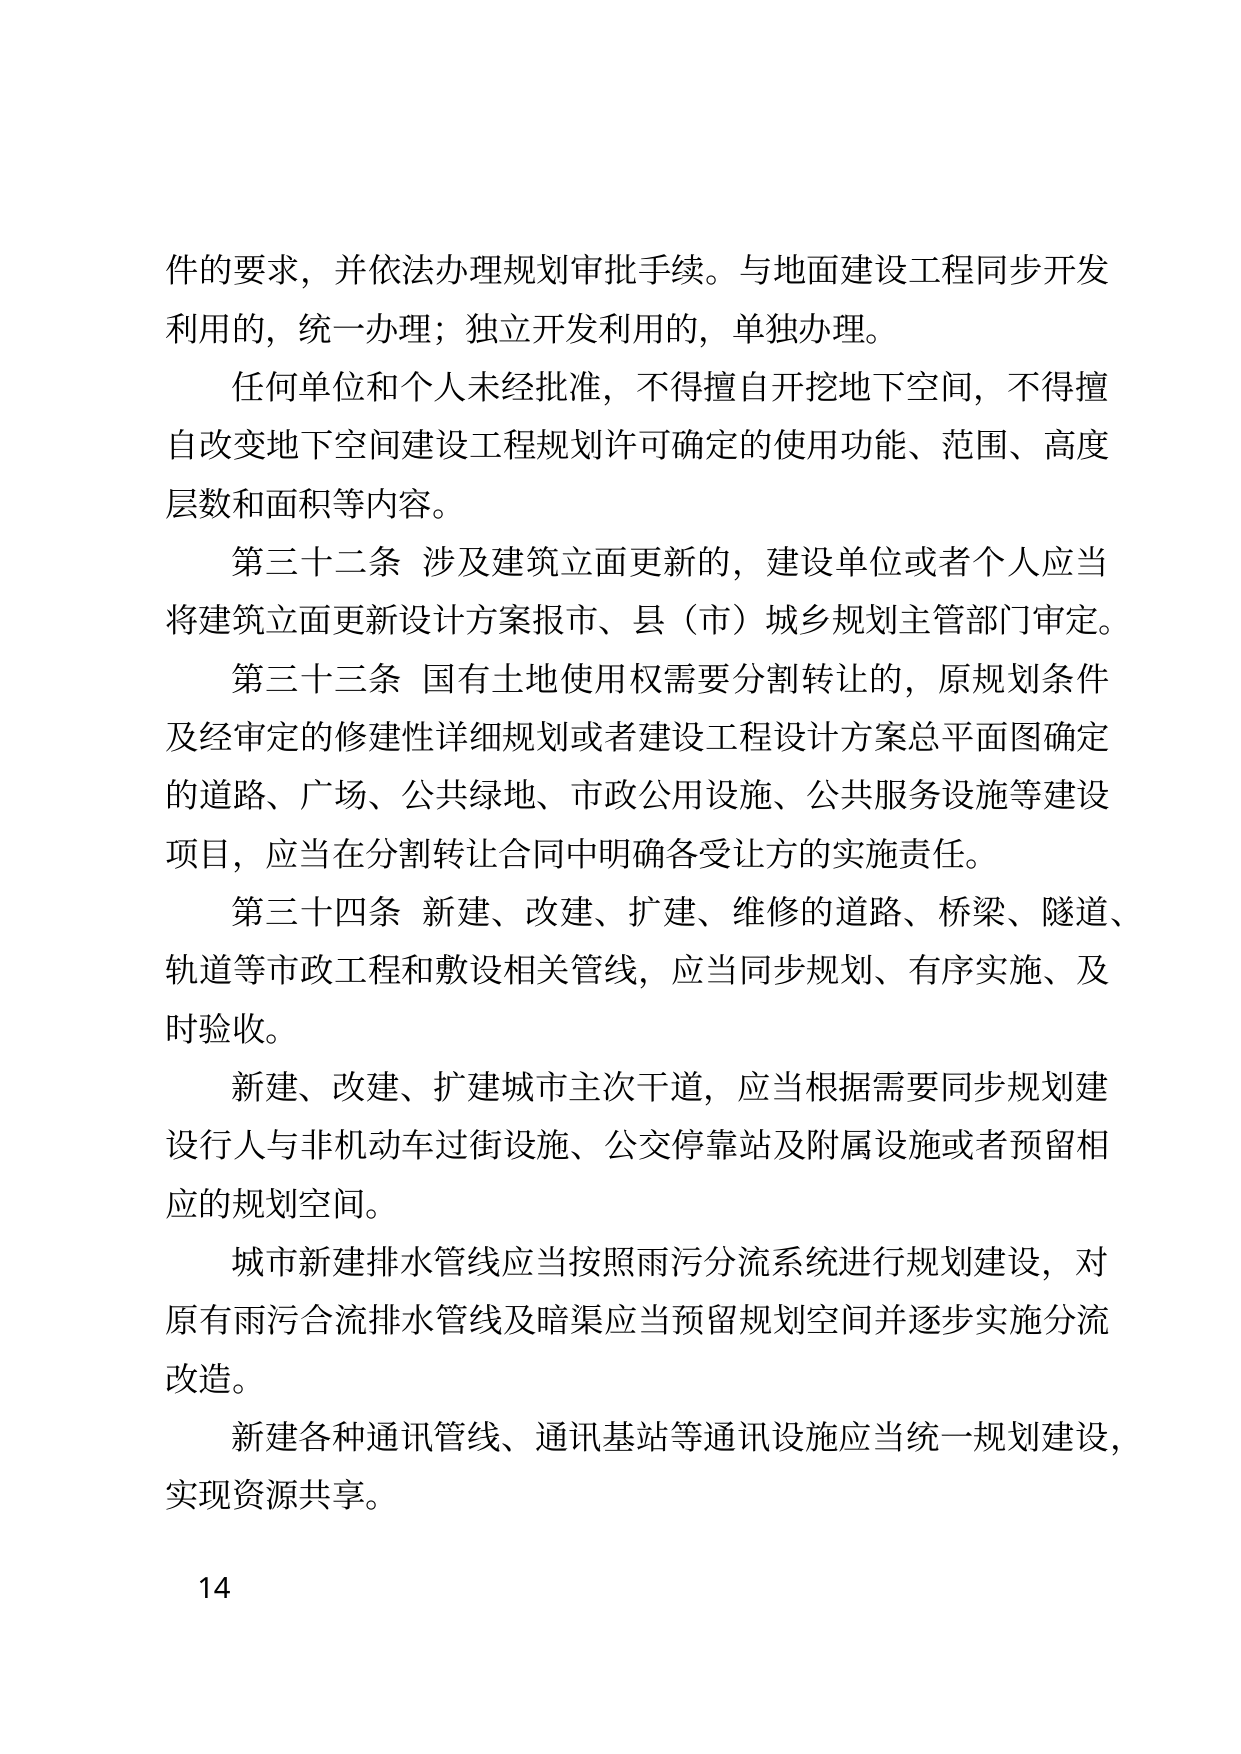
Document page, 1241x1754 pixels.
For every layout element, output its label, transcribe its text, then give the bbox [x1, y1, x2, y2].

text 新建、改建、扩建城市主次干道，应当根据需要同步规划建设行人与非机动车过街设施、公交停靠站及附属设施或者预留相应的规划空间。 [165, 1053, 1110, 1228]
text 第三十二条 涉及建筑立面更新的，建设单位或者个人应当将建筑立面更新设计方案报市、县（市）城乡规划主管部门审定。 [165, 528, 1110, 644]
text 城市新建排水管线应当按照雨污分流系统进行规划建设，对原有雨污合流排水管线及暗渠应当预留规划空间并逐步实施分流改造。 [165, 1228, 1110, 1403]
text 第三十四条 新建、改建、扩建、维修的道路、桥梁、隧道、轨道等市政工程和敷设相关管线，应当同步规划、有序实施、及时验收。 [165, 878, 1110, 1053]
text 第三十三条 国有土地使用权需要分割转让的，原规划条件及经审定的修建性详细规划或者建设工程设计方案总平面图确定的道路、广场、公共绿地、市政公用设施、公共服务设施等建设项目，应当在分割转让合同中明确各受让方的实施责任。 [165, 644, 1110, 878]
text 任何单位和个人未经批准，不得擅自开挖地下空间，不得擅自改变地下空间建设工程规划许可确定的使用功能、范围、高度、层数和面积等内容。 [165, 353, 1110, 528]
text 新建各种通讯管线、通讯基站等通讯设施应当统一规划建设，实现资源共享。 [165, 1403, 1110, 1519]
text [165, 236, 1110, 353]
